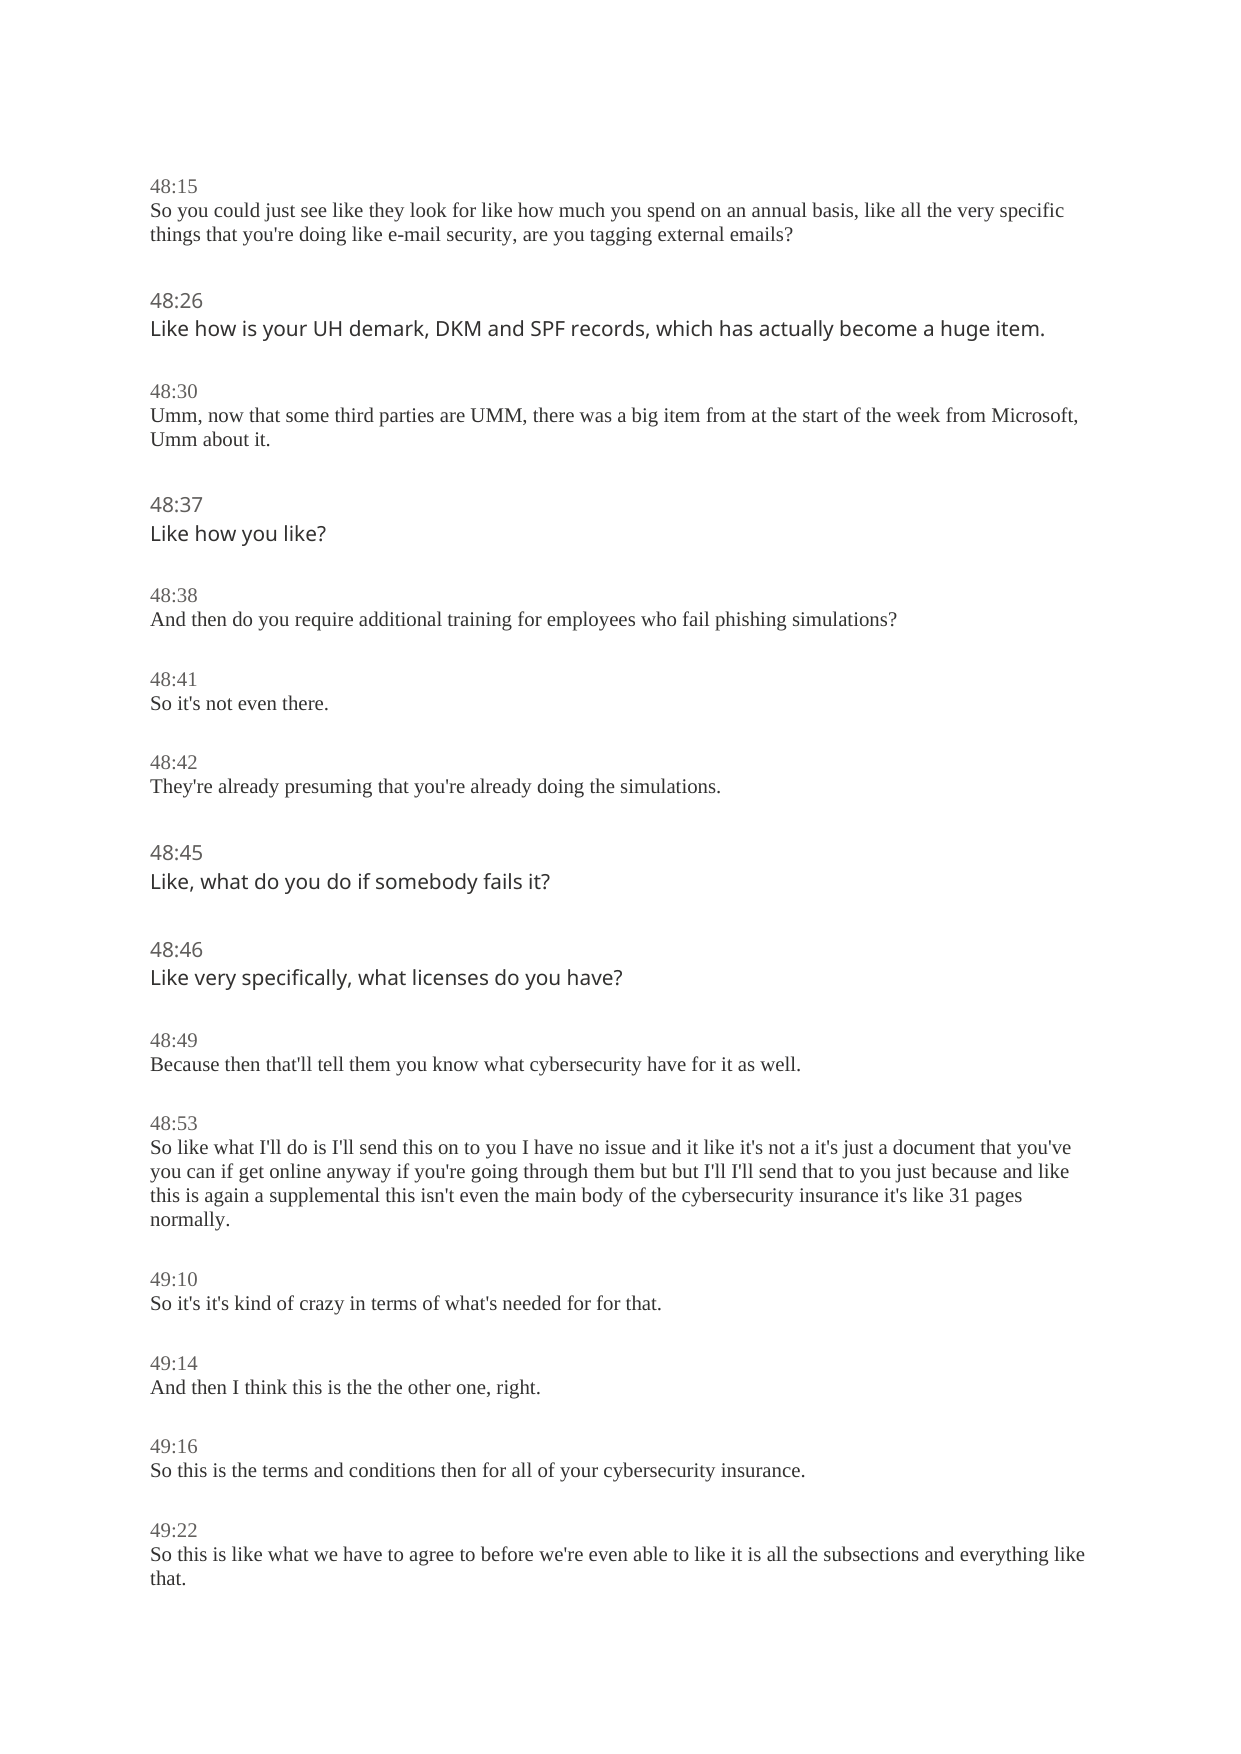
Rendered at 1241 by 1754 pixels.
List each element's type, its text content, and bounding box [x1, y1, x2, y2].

text 48:15 So you could just see like they look for like how much you spend on an annual basis, like all the very specific things that you're doing like e-mail security, are you tagging external emails? [150, 150, 1090, 246]
text 48:53 So like what I'll do is I'll send this on to you I have no issue and it like it's not a it's just a document that you've you can if get online anyway if you're going through them but but I'll I'll send that to you just because and like this is again a supplemental this isn't even the main body of the cybersecurity insurance it's like 31 pages normally. [150, 1087, 1090, 1231]
text 48:37 Like how you like? [150, 462, 1090, 547]
text 48:45 Like, what do you do if somebody fails it? [150, 810, 1090, 895]
text 48:42 They're already presuming that you're already doing the simulations. [150, 726, 1090, 798]
text 49:16 So this is the terms and conditions then for all of your cybersecurity insurance. [150, 1410, 1090, 1482]
text 48:49 Because then that'll tell them you know what cybersecurity have for it as well. [150, 1003, 1090, 1076]
text 48:30 Umm, now that some third parties are UMM, there was a big item from at the start of the week from Microsoft, Umm about it. [150, 354, 1090, 451]
text 49:14 And then I think this is the the other one, right. [150, 1327, 1090, 1399]
text 49:22 So this is like what we have to agree to before we're even able to like it is all the subsections and everything like that. [150, 1494, 1090, 1590]
text 48:41 So it's not even there. [150, 643, 1090, 715]
text 48:38 And then do you require additional training for employees who fail phishing simulations? [150, 559, 1090, 631]
text 49:10 So it's it's kind of crazy in terms of what's needed for for that. [150, 1243, 1090, 1315]
text 48:46 Like very specifically, what licenses do you have? [150, 907, 1090, 992]
text 48:26 Like how is your UH demark, DKM and SPF records, which has actually become a huge item. [150, 258, 1090, 343]
